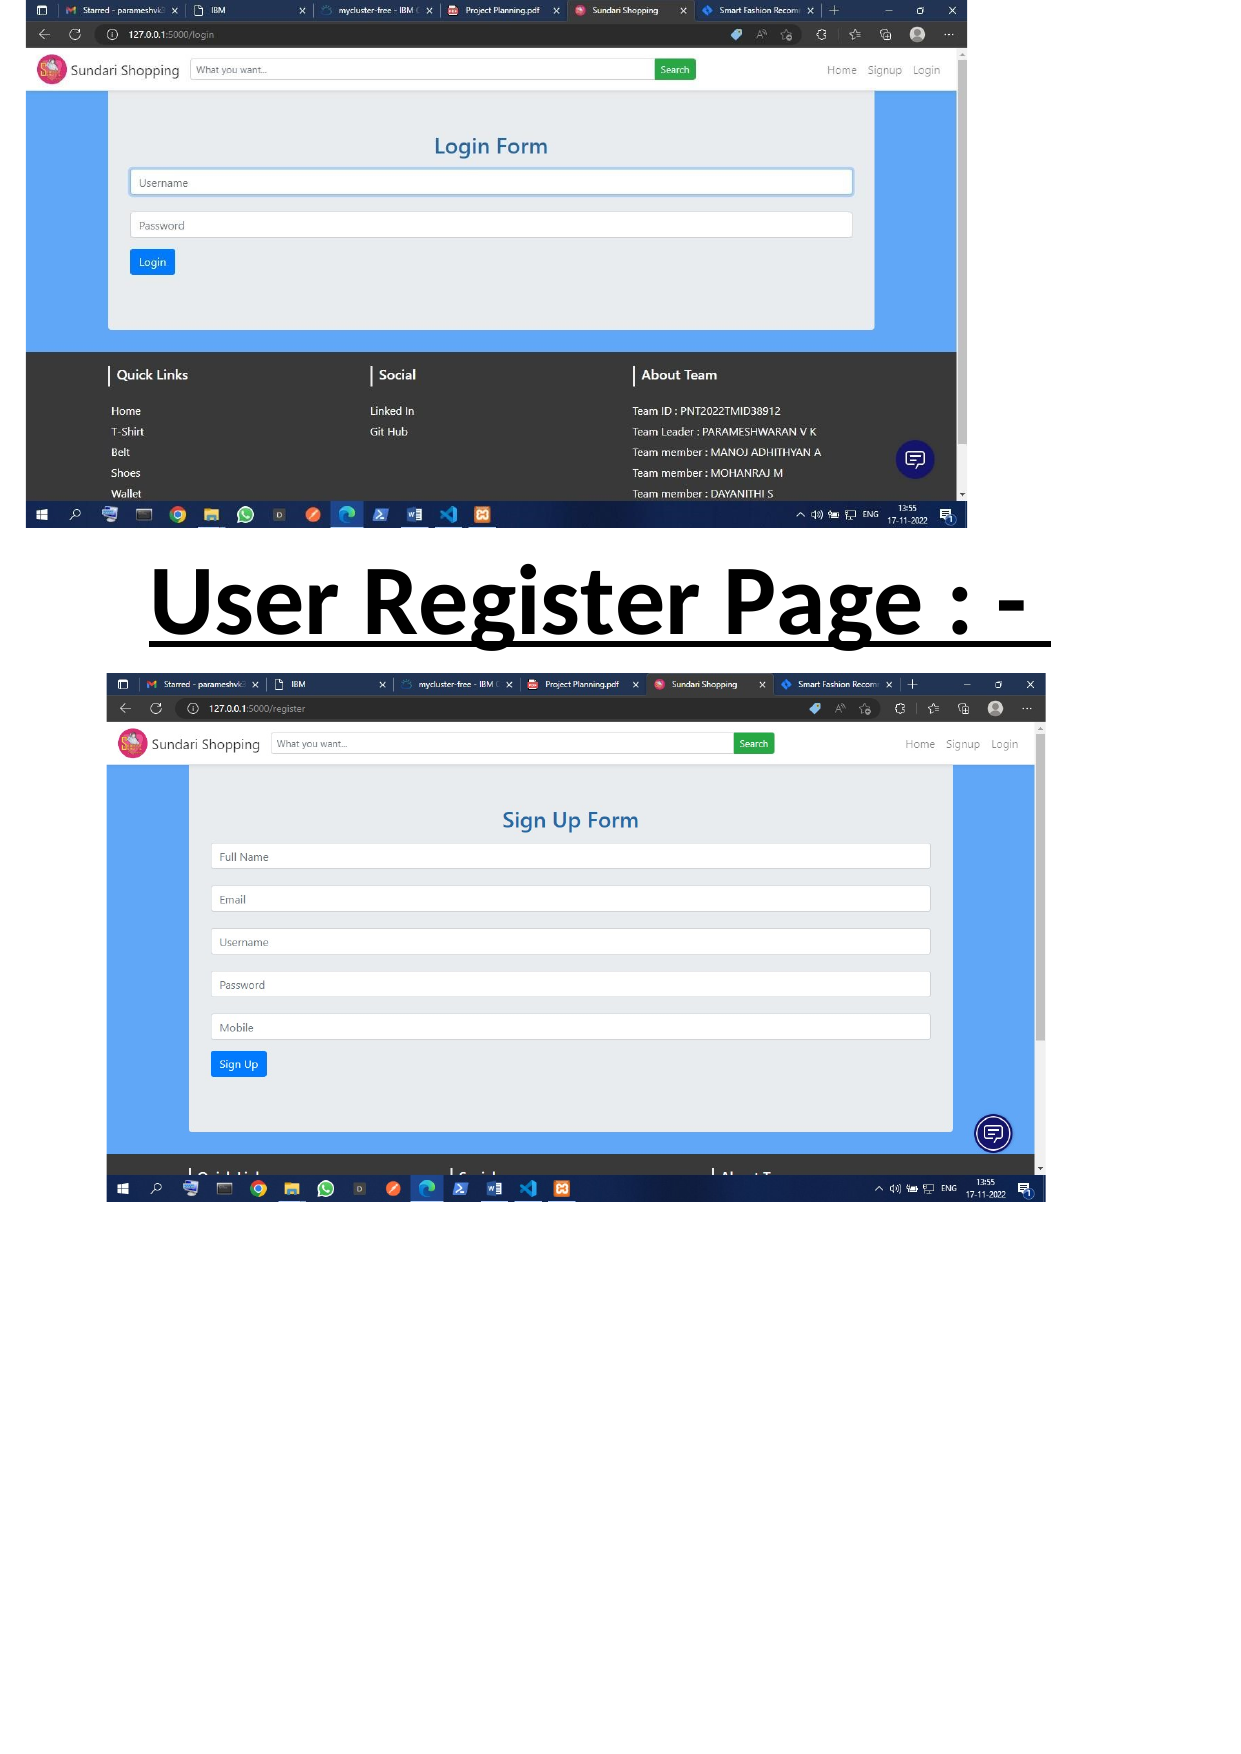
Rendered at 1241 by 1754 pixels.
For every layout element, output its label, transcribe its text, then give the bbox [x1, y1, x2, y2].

picture [106, 673, 1046, 1202]
text User Register Page : - [149, 150, 1094, 659]
picture [25, 0, 968, 528]
